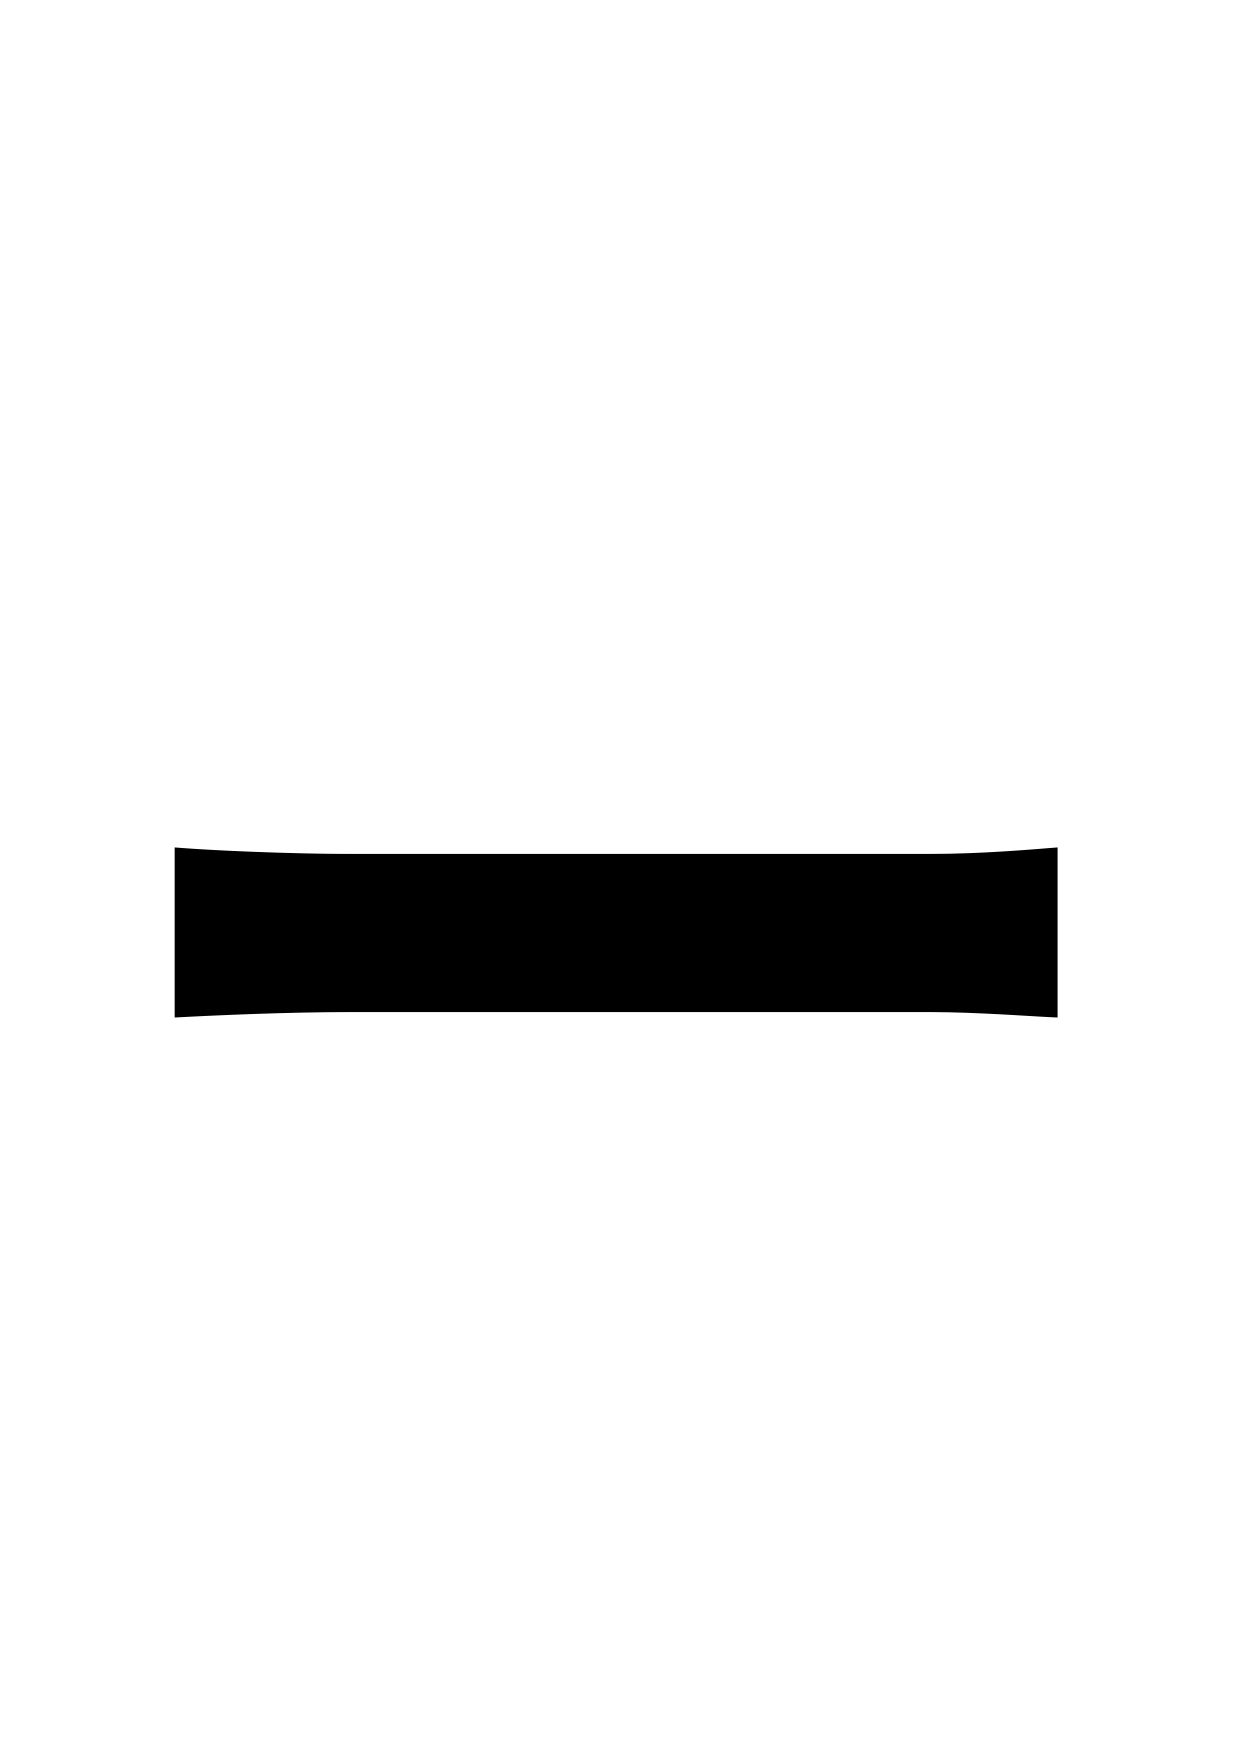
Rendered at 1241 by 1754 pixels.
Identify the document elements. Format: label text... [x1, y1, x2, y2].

text ー [75, 89, 1165, 1664]
